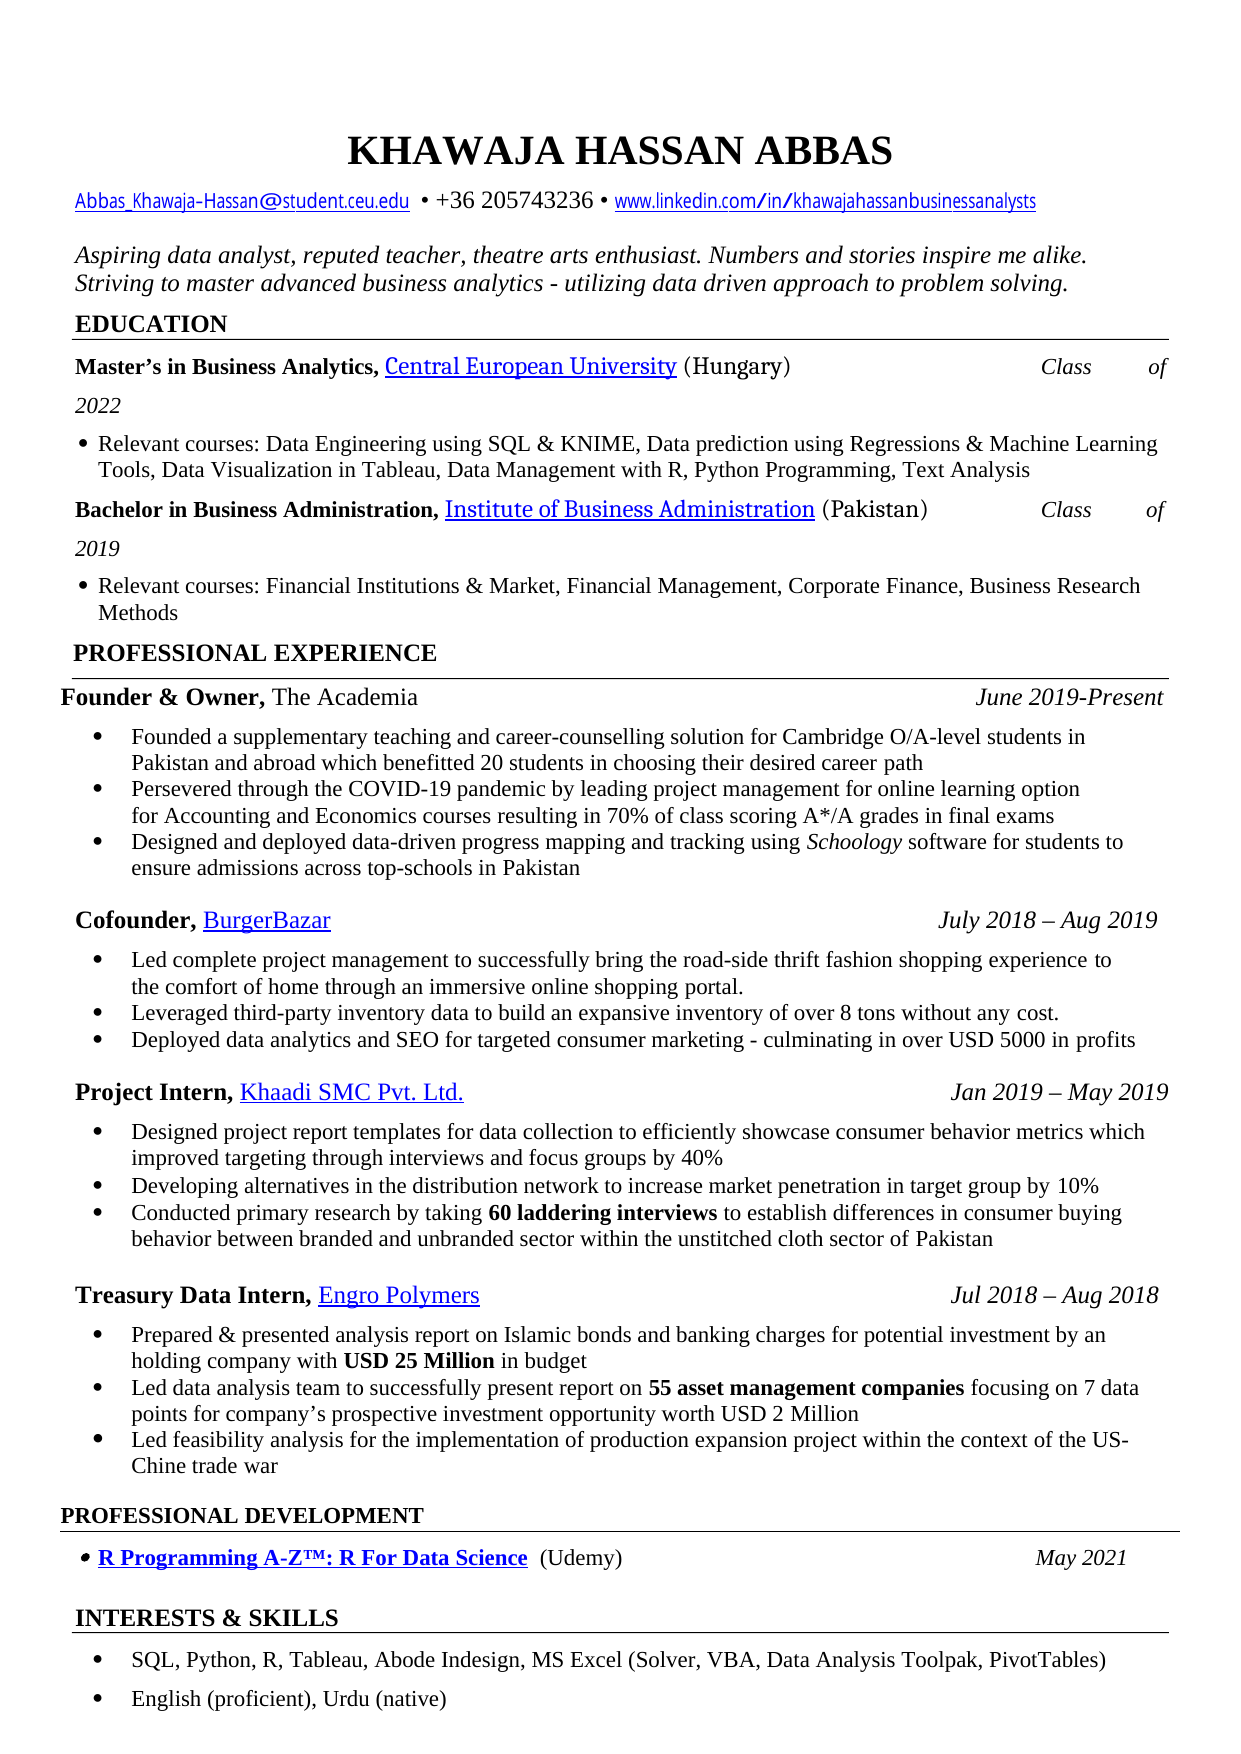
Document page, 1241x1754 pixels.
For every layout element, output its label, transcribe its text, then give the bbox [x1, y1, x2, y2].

list Led complete project management to successfully bring the road-side thrift fashion shopping experience to the comfort of home through an immersive online shopping portal. [94, 946, 1138, 999]
subtitle EDUCATION [75, 309, 1180, 338]
text Cofounder, BurgerBazar July 2018 – Aug 2019 [75, 905, 1180, 934]
list Relevant courses: Data Engineering using SQL & KNIME, Data prediction using Regressions & Machine Learning Tools, Data Visualization in Tableau, Data Management with R, Python Programming, Text Analysis [79, 429, 1180, 482]
text Master’s in Business Analytics, Central European University (Hungary) Class of 2022 [75, 352, 1166, 418]
text Founder & Owner, The Academia June 2019-Present [60, 682, 1180, 711]
list Relevant courses: Financial Institutions & Market, Financial Management, Corporate Finance, Business Research Methods [79, 572, 1180, 625]
list Founded a supplementary teaching and career-counselling solution for Cambridge O/A-level students in Pakistan and abroad which benefitted 20 students in choosing their desired career path [94, 723, 1087, 775]
list Conducted primary research by taking 60 laddering interviews to establish differences in consumer buying behavior between branded and unbranded sector within the unstitched cloth sector of Pakistan [94, 1199, 1123, 1251]
text Aspiring data analyst, reputed teacher, theatre arts enthusiast. Numbers and stories inspire me alike. Striving to master advanced business analytics - utilizing data driven approach to problem solving. [75, 240, 1165, 297]
list Prepared & presented analysis report on Islamic bonds and banking charges for potential investment by an holding company with USD 25 Million in budget [94, 1321, 1108, 1374]
list Persevered through the COVID-19 pandemic by leading project management for online learning option for Accounting and Economics courses resulting in 70% of class scoring A*/A grades in final exams [94, 775, 1102, 828]
list Designed project report templates for data collection to efficiently showcase consumer behavior metrics which improved targeting through interviews and focus groups by 40% [94, 1118, 1147, 1171]
list Developing alternatives in the distribution network to increase market penetration in target group by 10% [94, 1171, 1180, 1199]
text Project Intern, Khaadi SMC Pvt. Ltd. Jan 2019 – May 2019 [75, 1077, 1180, 1106]
list Deployed data analytics and SEO for targeted consumer marketing - culminating in over USD 5000 in profits [94, 1026, 1180, 1052]
list SQL, Python, R, Tableau, Abode Indesign, MS Excel (Solver, VBA, Data Analysis Toolpak, PivotTables) [94, 1645, 1180, 1673]
text Bachelor in Business Administration, Institute of Business Administration (Pakistan) Class of 2019 [75, 495, 1166, 561]
list Leveraged third-party inventory data to build an expansive inventory of over 8 tons without any cost. [94, 999, 1180, 1026]
list R Programming A-Z™: R For Data Science (Udemy) May 2021 [79, 1544, 1180, 1570]
list Led feasibility analysis for the implementation of production expansion project within the context of the US- Chine trade war [94, 1427, 1131, 1479]
list English (proficient), Urdu (native) [94, 1684, 1180, 1712]
list Designed and deployed data-driven progress mapping and tracking using Schoology software for students to ensure admissions across top-schools in Pakistan [94, 828, 1124, 881]
list Led data analysis team to successfully present report on 55 asset management companies focusing on 7 data points for company’s prospective investment opportunity worth USD 2 Million [94, 1375, 1140, 1426]
text PROFESSIONAL EXPERIENCE [60, 638, 1166, 666]
title KHAWAJA HASSAN ABBAS [345, 125, 895, 173]
subtitle INTERESTS & SKILLS [75, 1603, 1180, 1632]
text Abbas_Khawaja-Hassan@student.ceu.edu • +36 205743236 • www.linkedin.com/in/khawajahassanbusinessanalysts [75, 186, 1180, 215]
text Treasury Data Intern, Engro Polymers Jul 2018 – Aug 2018 [75, 1280, 1180, 1309]
text PROFESSIONAL DEVELOPMENT [60, 1502, 1180, 1531]
